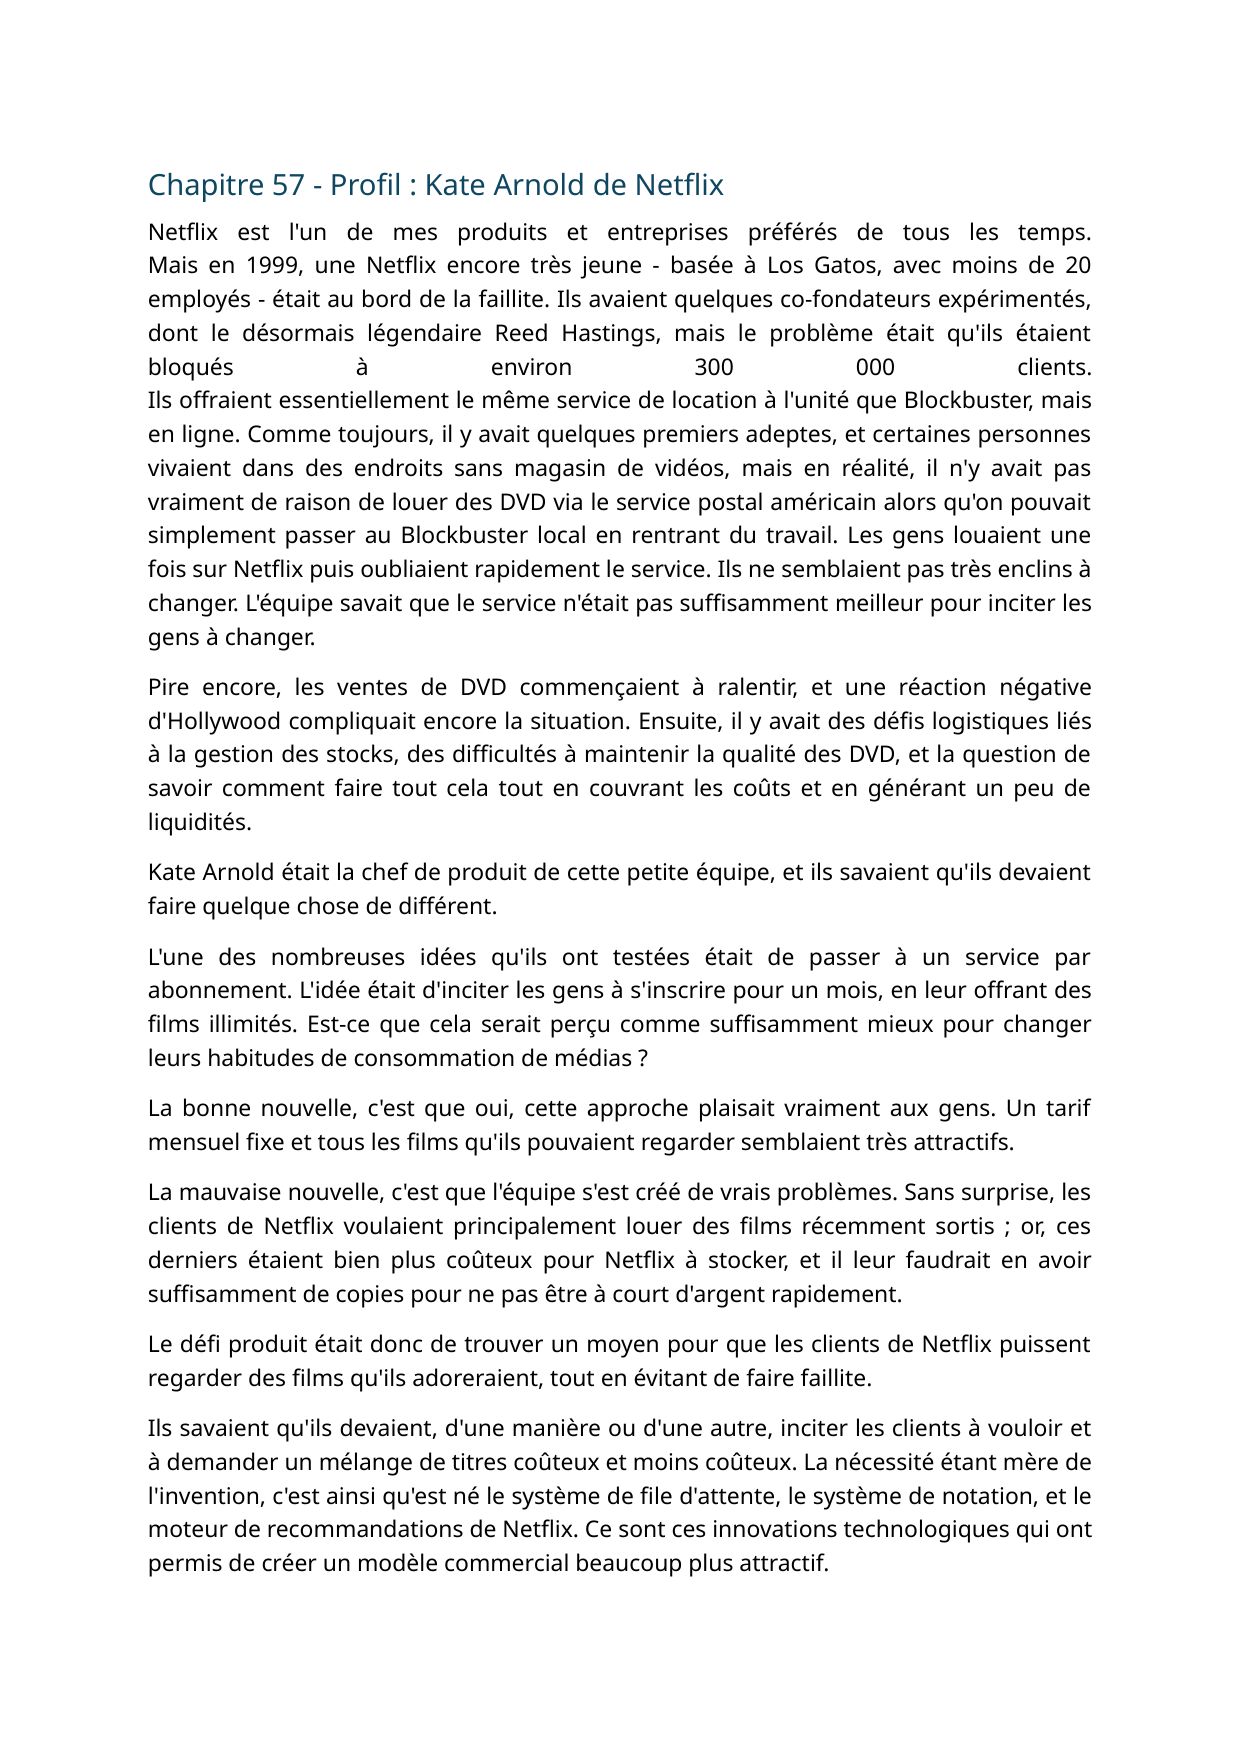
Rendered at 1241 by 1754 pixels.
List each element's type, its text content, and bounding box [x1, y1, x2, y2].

text L'une des nombreuses idées qu'ils ont testées était de passer à un service par abonnement. L'idée était d'inciter les gens à s'inscrire pour un mois, en leur offrant des films illimités. Est-ce que cela serait perçu comme suffisamment mieux pour changer leurs habitudes de consommation de médias ? [148, 940, 1093, 1073]
text Ils savaient qu'ils devaient, d'une manière ou d'une autre, inciter les clients à vouloir et à demander un mélange de titres coûteux et moins coûteux. La nécessité étant mère de l'invention, c'est ainsi qu'est né le système de file d'attente, le système de notation, et le moteur de recommandations de Netflix. Ce sont ces innovations technologiques qui ont permis de créer un modèle commercial beaucoup plus attractif. [148, 1412, 1093, 1578]
text Le défi produit était donc de trouver un moyen pour que les clients de Netflix puissent regarder des films qu'ils adoreraient, tout en évitant de faire faillite. [148, 1328, 1093, 1393]
text Netflix est l'un de mes produits et entreprises préférés de tous les temps. Mais en 1999, une Netflix encore très jeune - basée à Los Gatos, avec moins de 20 employés - était au bord de la faillite. Ils avaient quelques co-fondateurs expérimentés, dont le désormais légendaire Reed Hastings, mais le problème était qu'ils étaient bloqués à environ 300 000 clients. Ils offraient essentiellement le même service de location à l'unité que Blockbuster, mais en ligne. Comme toujours, il y avait quelques premiers adeptes, et certaines personnes vivaient dans des endroits sans magasin de vidéos, mais en réalité, il n'y avait pas vraiment de raison de louer des DVD via le service postal américain alors qu'on pouvait simplement passer au Blockbuster local en rentrant du travail. Les gens louaient une fois sur Netflix puis oubliaient rapidement le service. Ils ne semblaient pas très enclins à changer. L'équipe savait que le service n'était pas suffisamment meilleur pour inciter les gens à changer. [148, 215, 1093, 652]
text Pire encore, les ventes de DVD commençaient à ralentir, et une réaction négative d'Hollywood compliquait encore la situation. Ensuite, il y avait des défis logistiques liés à la gestion des stocks, des difficultés à maintenir la qualité des DVD, et la question de savoir comment faire tout cela tout en couvrant les coûts et en générant un peu de liquidités. [148, 671, 1093, 837]
subtitle Chapitre 57 - Profil : Kate Arnold de Netflix [148, 164, 1093, 204]
text La bonne nouvelle, c'est que oui, cette approche plaisait vraiment aux gens. Un tarif mensuel fixe et tous les films qu'ils pouvaient regarder semblaient très attractifs. [148, 1092, 1093, 1157]
text La mauvaise nouvelle, c'est que l'équipe s'est créé de vrais problèmes. Sans surprise, les clients de Netflix voulaient principalement louer des films récemment sortis ; or, ces derniers étaient bien plus coûteux pour Netflix à stocker, et il leur faudrait en avoir suffisamment de copies pour ne pas être à court d'argent rapidement. [148, 1176, 1093, 1309]
text Kate Arnold était la chef de produit de cette petite équipe, et ils savaient qu'ils devaient faire quelque chose de différent. [148, 856, 1093, 921]
